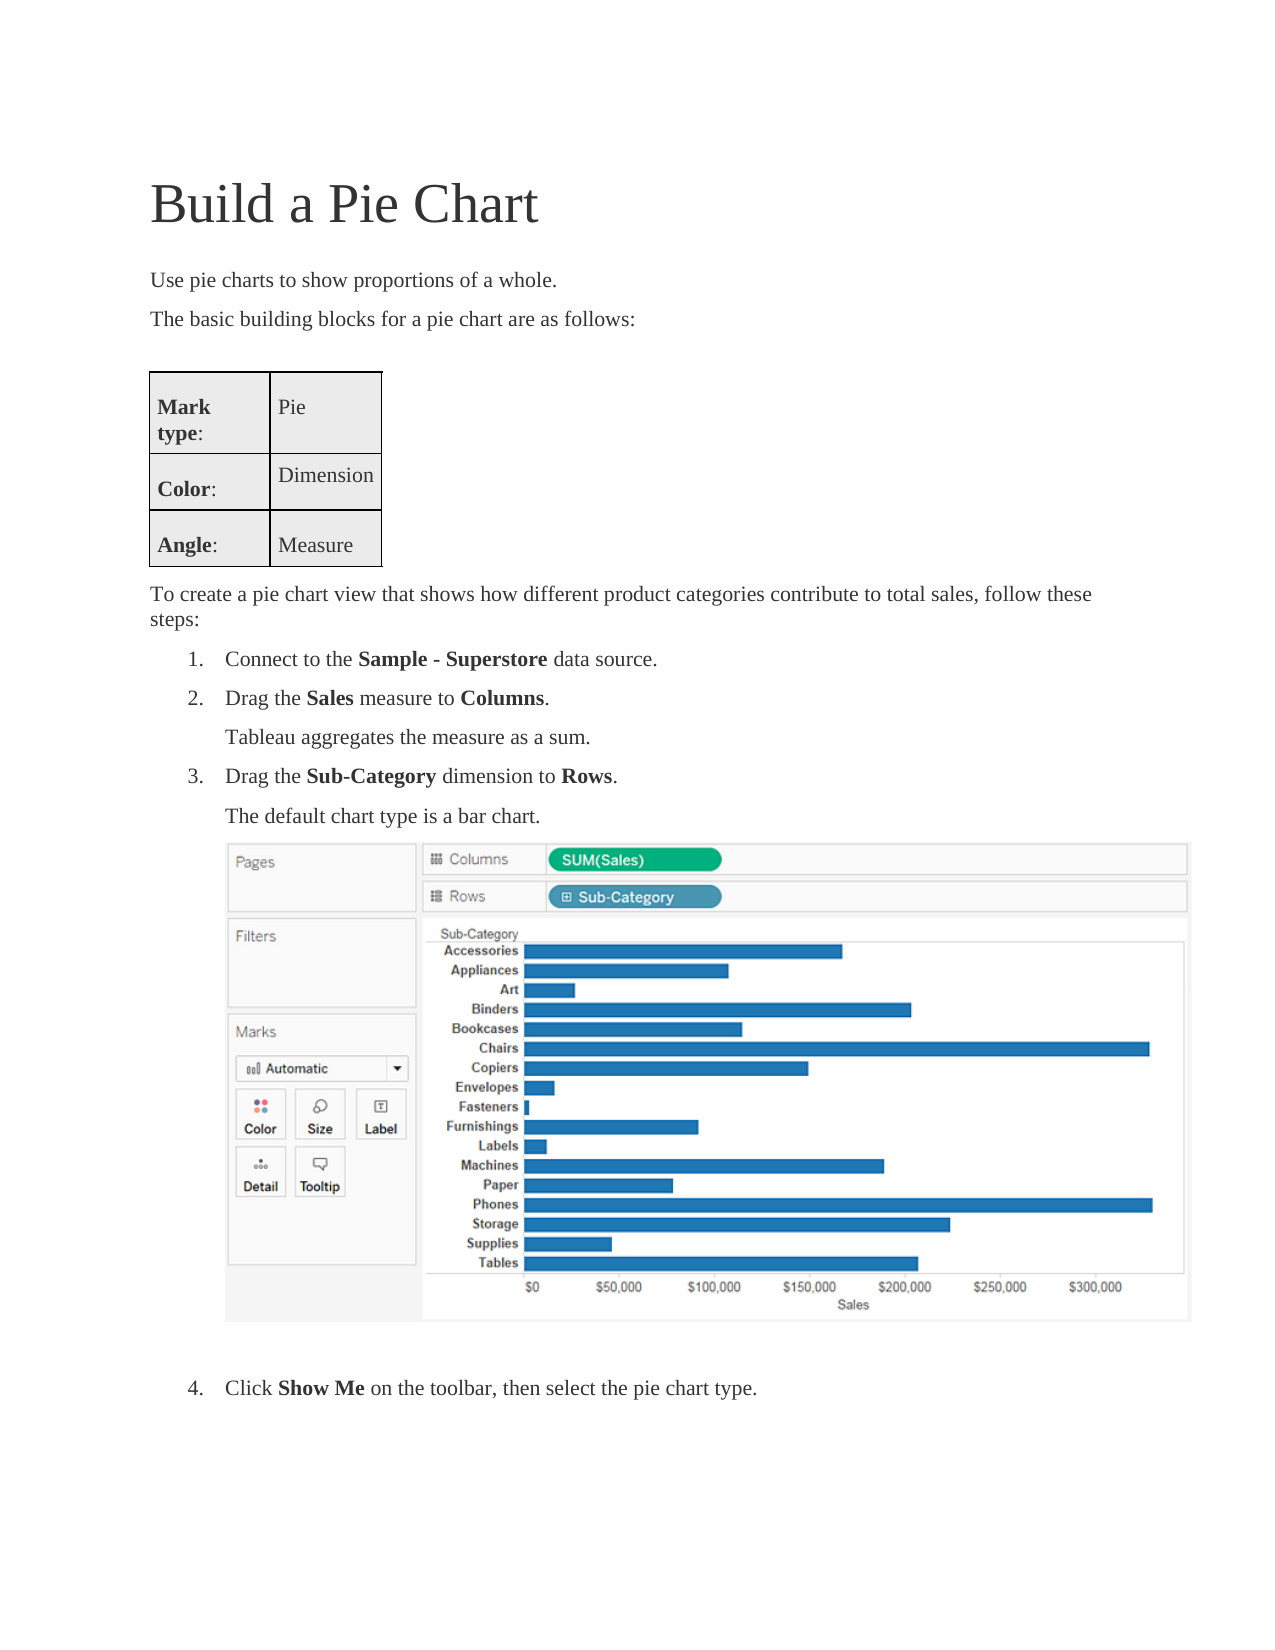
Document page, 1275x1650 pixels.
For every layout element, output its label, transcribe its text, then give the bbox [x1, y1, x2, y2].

list Drag the Sales measure to Columns. [187, 685, 1125, 710]
list Connect to the Sample - Superstore data source. [187, 646, 1125, 671]
text Tableau aggregates the measure as a sum. [225, 724, 1125, 749]
picture [225, 842, 1192, 1322]
table_cell Dimension [271, 454, 381, 509]
text Build a Pie Chart [150, 150, 1125, 234]
text The default chart type is a bar chart. [225, 803, 1125, 828]
table_cell Color: [150, 454, 269, 509]
table_header Pie [271, 373, 381, 453]
table_cell Measure [271, 511, 381, 566]
text To create a pie chart view that shows how different product categories contribute to total sales, follow these steps: [150, 581, 1125, 632]
table_cell Angle: [150, 511, 269, 566]
table_header Mark type: [150, 373, 269, 453]
text Use pie charts to show proportions of a whole. [150, 267, 1125, 292]
list Drag the Sub-Category dimension to Rows. [187, 763, 1125, 789]
list Click Show Me on the toolbar, then select the pie chart type. [187, 1375, 1125, 1400]
text The basic building blocks for a pie chart are as follows: [150, 306, 1125, 332]
